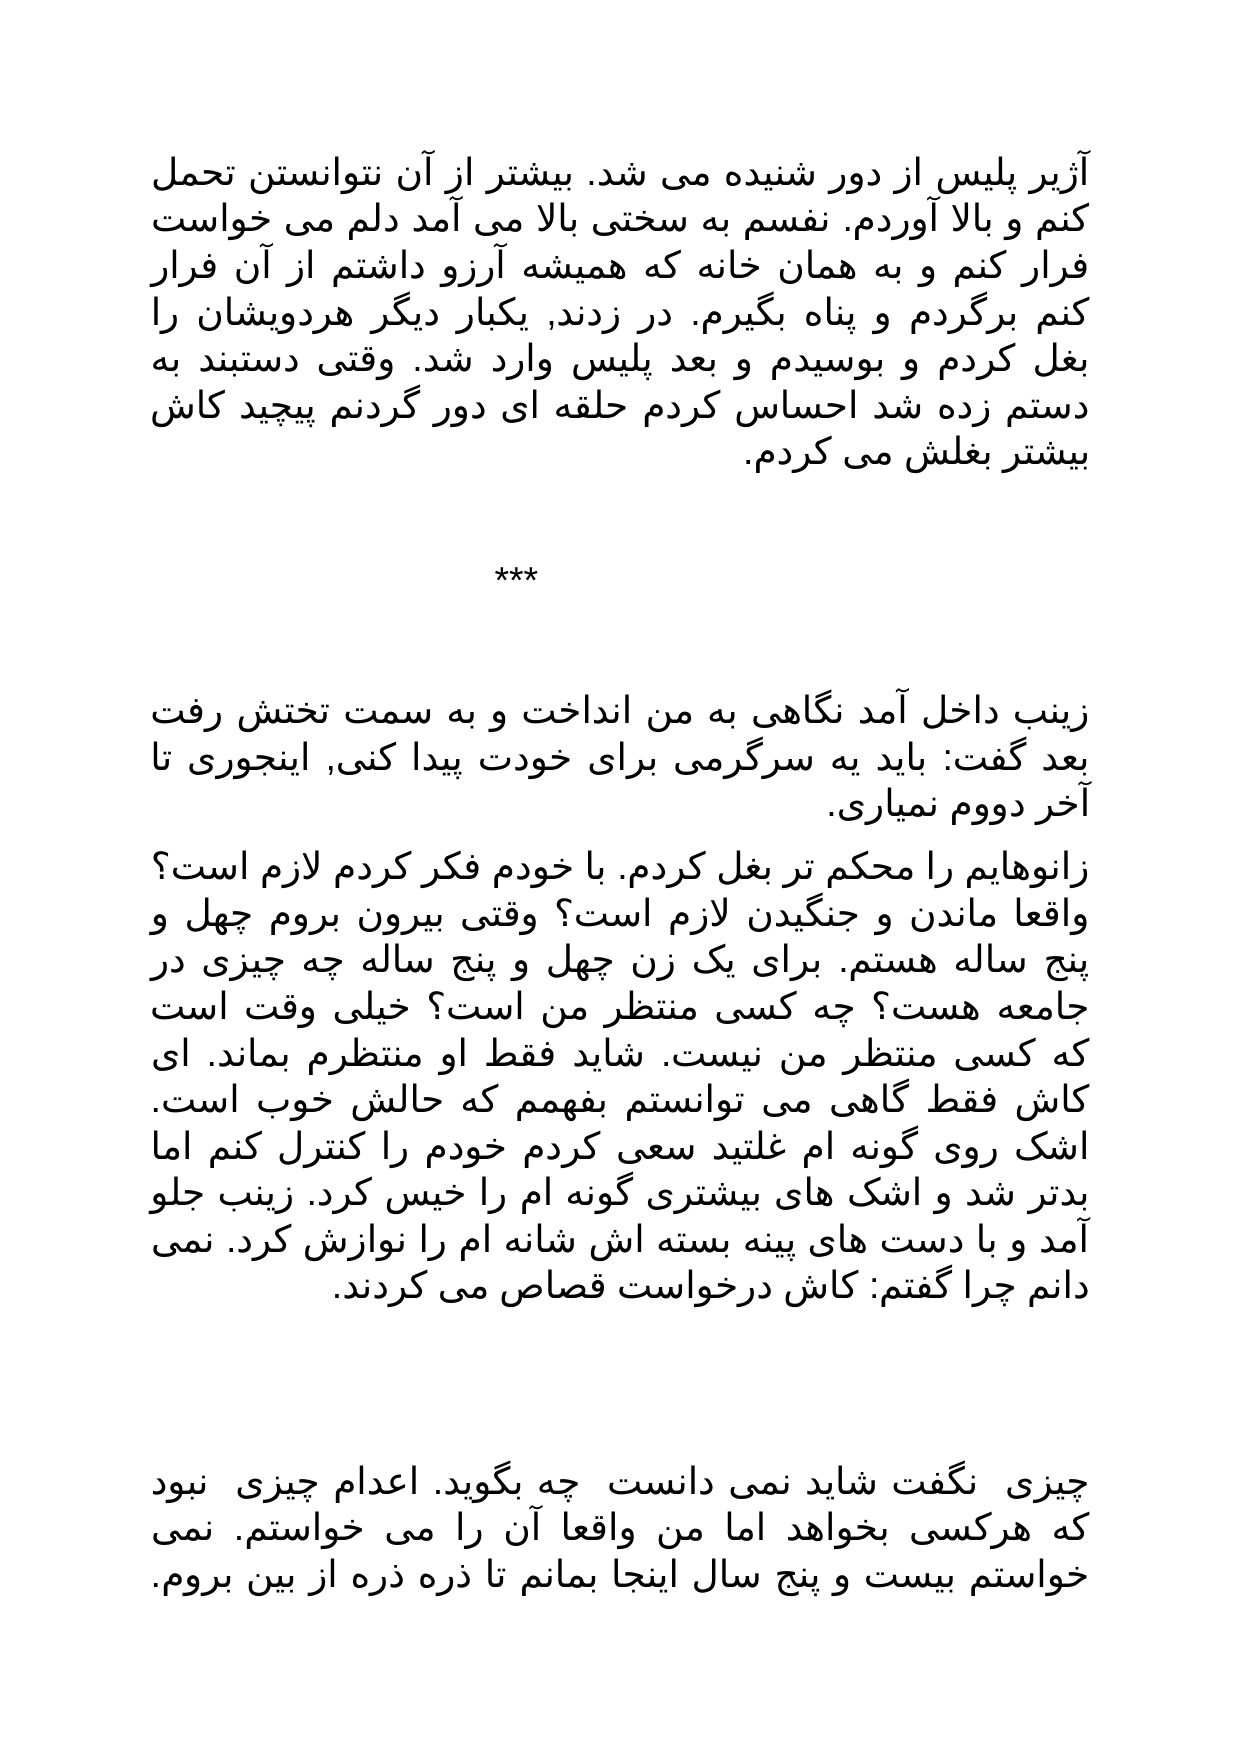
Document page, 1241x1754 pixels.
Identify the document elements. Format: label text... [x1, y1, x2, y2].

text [150, 1459, 1090, 1595]
text *** [150, 559, 1090, 602]
text زینب داخل آمد نگاهی به من انداخت و به سمت تختش رفت بعد گفت: باید یه سرگرمی برای خودت پیدا کنی, اینجوری تا آخر دووم نمیاری. [150, 688, 1090, 824]
text زانوهایم را محکم تر بغل کردم. با خودم فکر کردم لازم است؟ واقعا ماندن و جنگیدن لازم است؟ وقتی بیرون بروم چهل و پنج ساله هستم. برای یک زن چهل و پنج ساله چه چیزی در جامعه هست؟ چه کسی منتظر من است؟ خیلی وقت است که کسی منتظر من نیست. شاید فقط او منتظرم بماند. ای کاش فقط گاهی می توانستم بفهمم که حالش خوب است. اشک روی گونه ام غلتید سعی کردم خودم را کنترل کنم اما بدتر شد و اشک های بیشتری گونه ام را خیس کرد. زینب جلو آمد و با دست های پینه بسته اش شانه ام را نوازش کرد. نمی دانم چرا گفتم: کاش درخواست قصاص می کردند. [150, 844, 1090, 1307]
text آژیر پلیس از دور شنیده می شد. بیشتر از آن نتوانستن تحمل کنم و بالا آوردم. نفسم به سختی بالا می آمد دلم می خواست فرار کنم و به همان خانه که همیشه آرزو داشتم از آن فرار کنم برگردم و پناه بگیرم. در زدند, یکبار دیگر هردویشان را بغل کردم و بوسیدم و بعد پلیس وارد شد. وقتی دستبند به دستم زده شد احساس کردم حلقه ای دور گردنم پیچید کاش بیشتر بغلش می کردم. [150, 150, 1090, 472]
